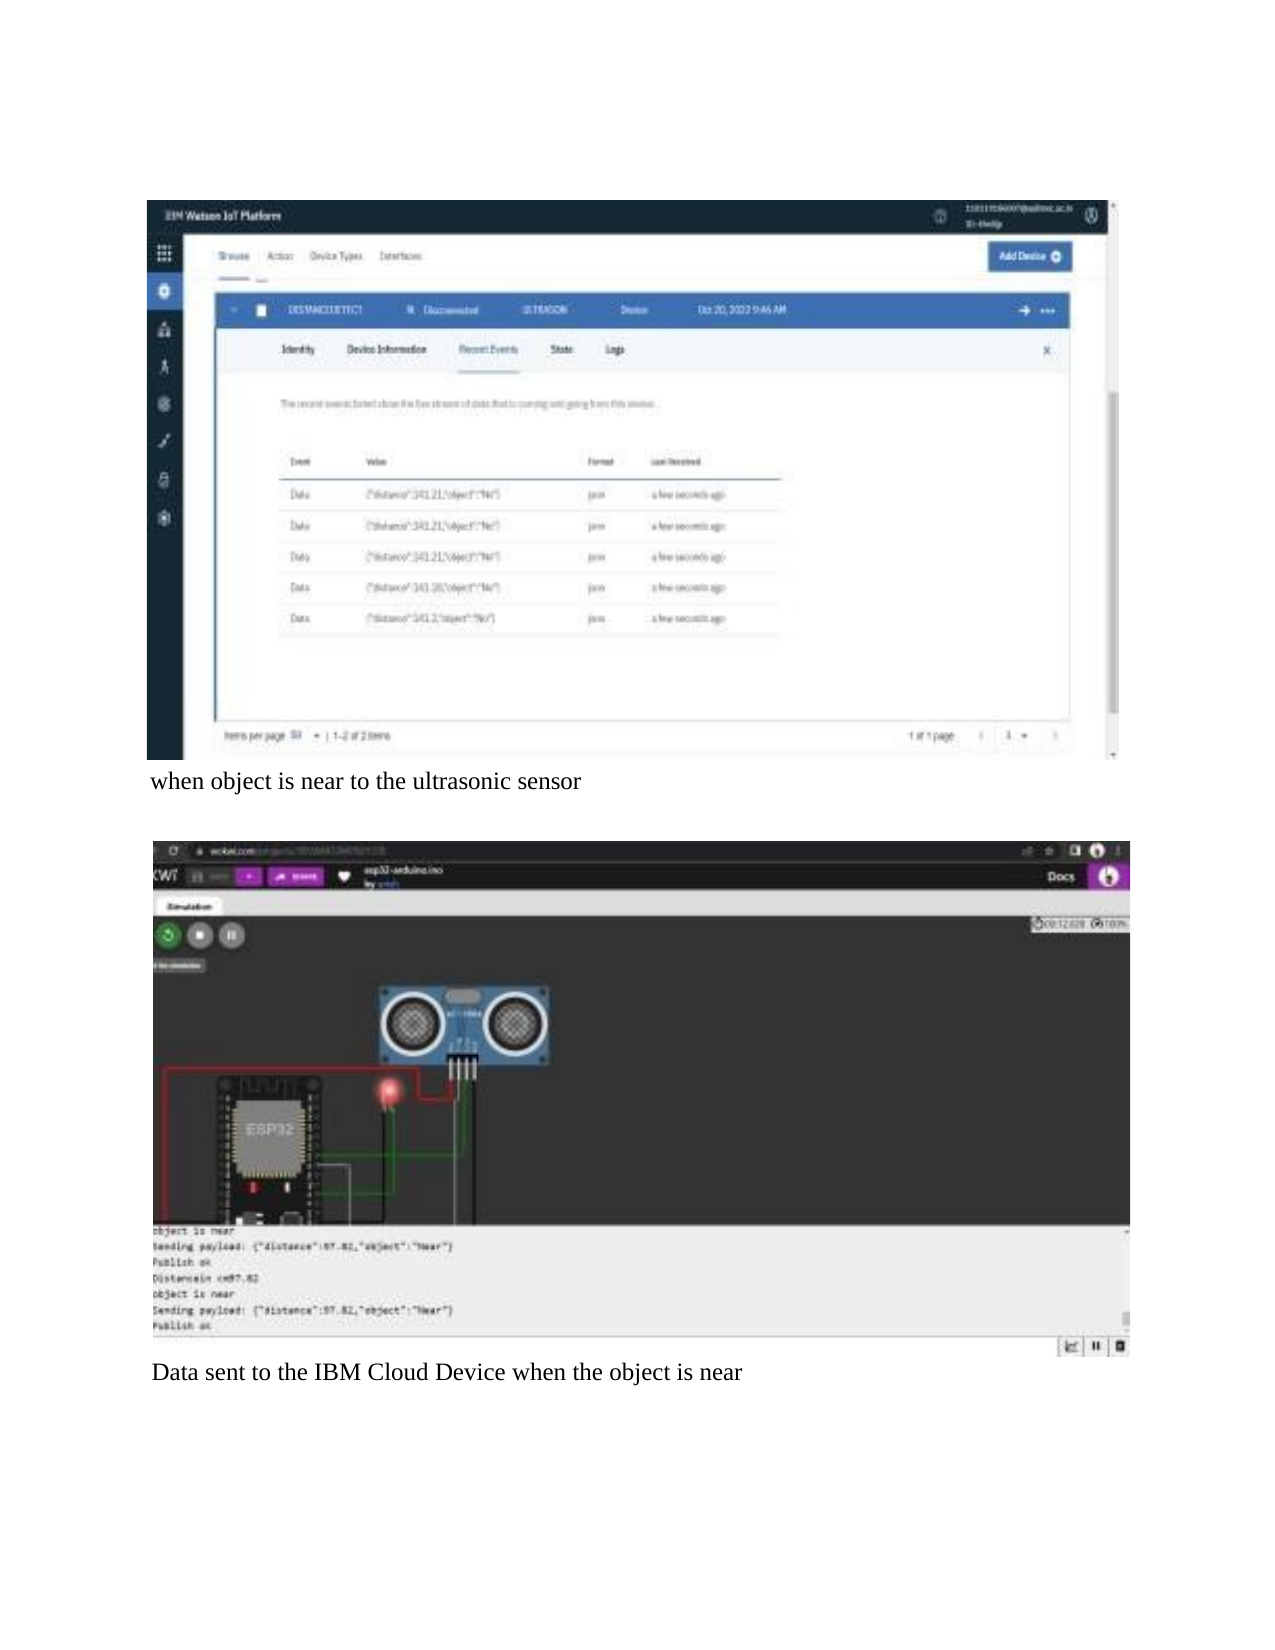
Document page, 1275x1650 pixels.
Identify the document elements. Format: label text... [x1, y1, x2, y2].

picture [146, 200, 1119, 760]
subtitle when object is near to the ultrasonic sensor [150, 766, 1142, 795]
picture [153, 841, 1130, 1357]
